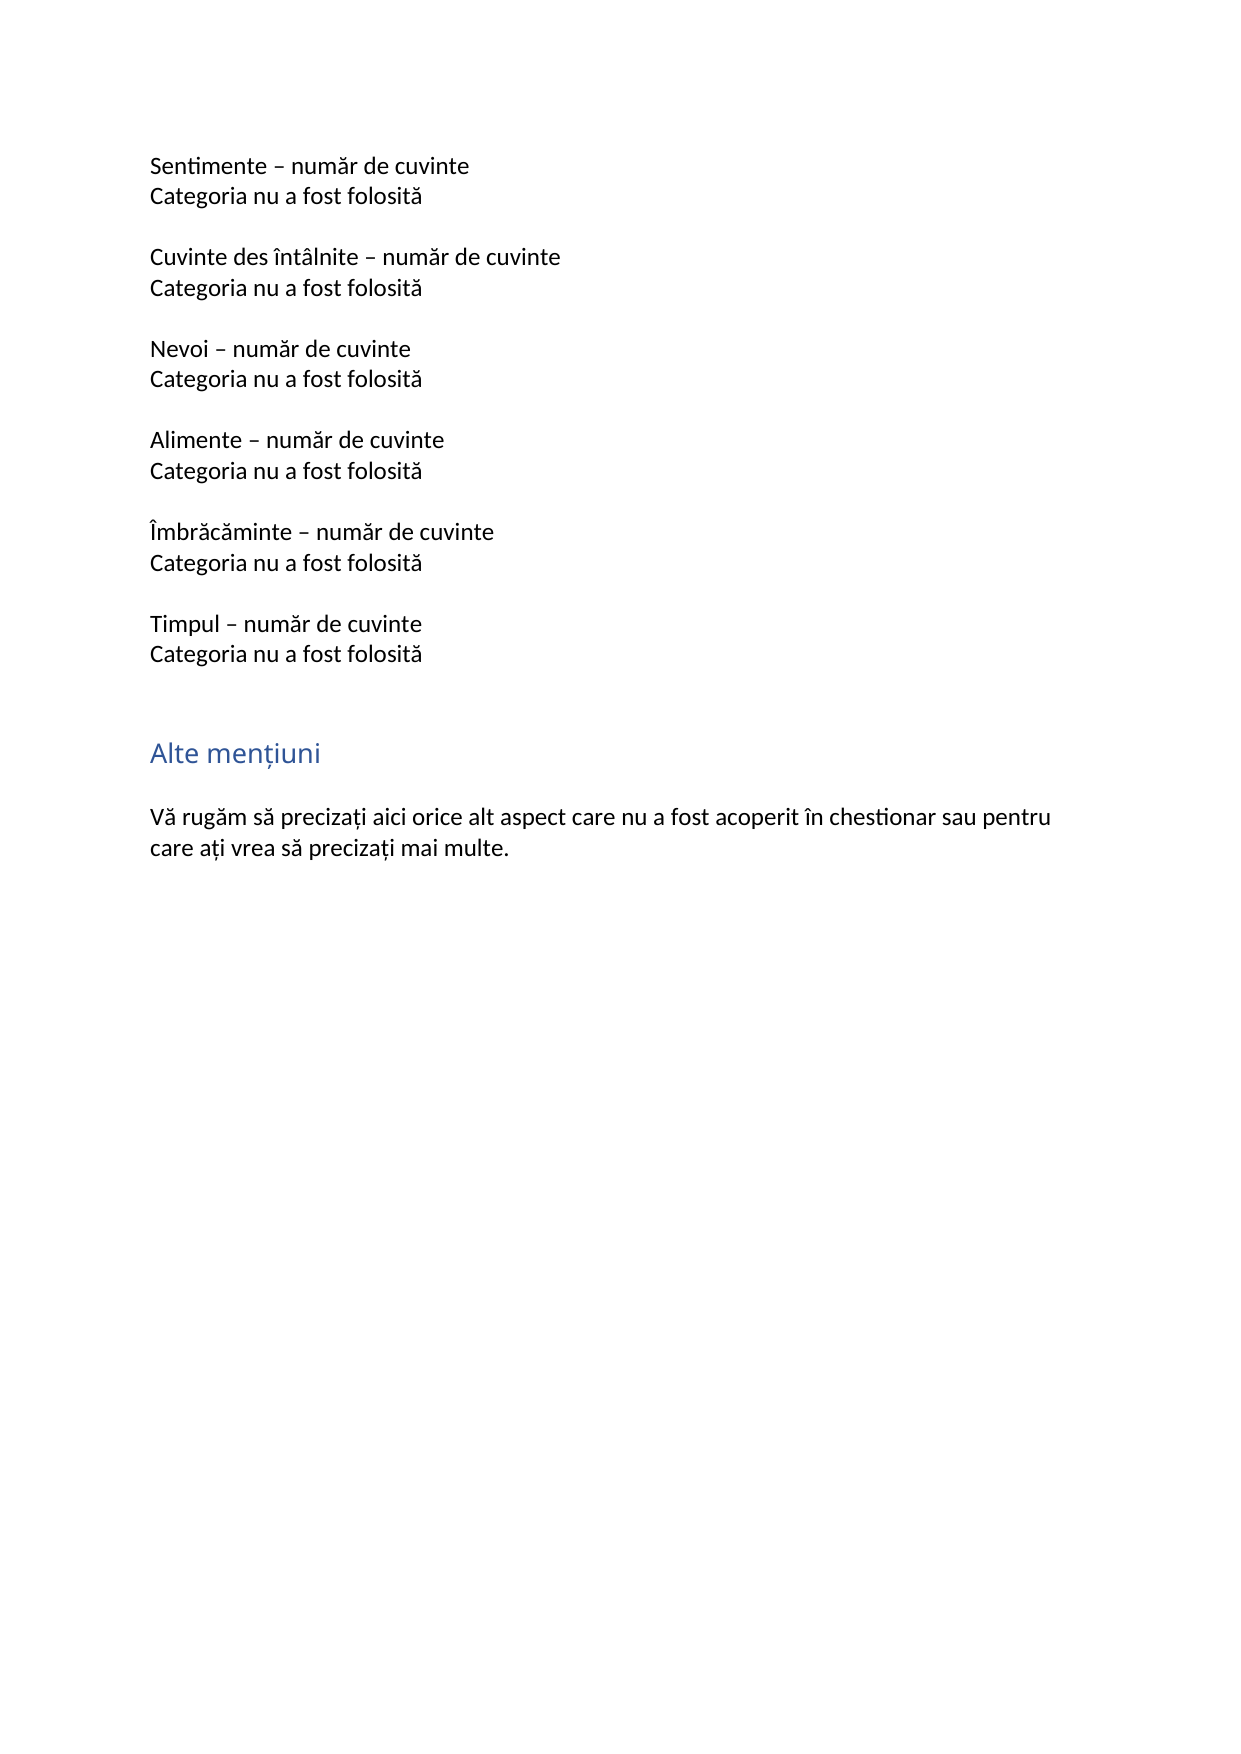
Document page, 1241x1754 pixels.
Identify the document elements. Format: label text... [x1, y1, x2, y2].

text Categoria nu a fost folosită [150, 638, 1090, 669]
text Alimente – număr de cuvinte [150, 425, 1090, 455]
text Timpul – număr de cuvinte [150, 608, 1090, 638]
text Categoria nu a fost folosită [150, 272, 1090, 303]
text Nevoi – număr de cuvinte [150, 333, 1090, 364]
text Categoria nu a fost folosită [150, 181, 1090, 211]
text Categoria nu a fost folosită [150, 547, 1090, 577]
text Cuvinte des întâlnite – număr de cuvinte [150, 242, 1090, 272]
text Vă rugăm să precizați aici orice alt aspect care nu a fost acoperit în chestionar sau pentru care ați vrea să precizați mai multe. [150, 801, 1090, 862]
subtitle Alte mențiuni [150, 734, 1090, 771]
text Sentimente – număr de cuvinte [150, 150, 1090, 181]
text Categoria nu a fost folosită [150, 455, 1090, 486]
text Îmbrăcăminte – număr de cuvinte [150, 516, 1090, 547]
text Categoria nu a fost folosită [150, 364, 1090, 394]
